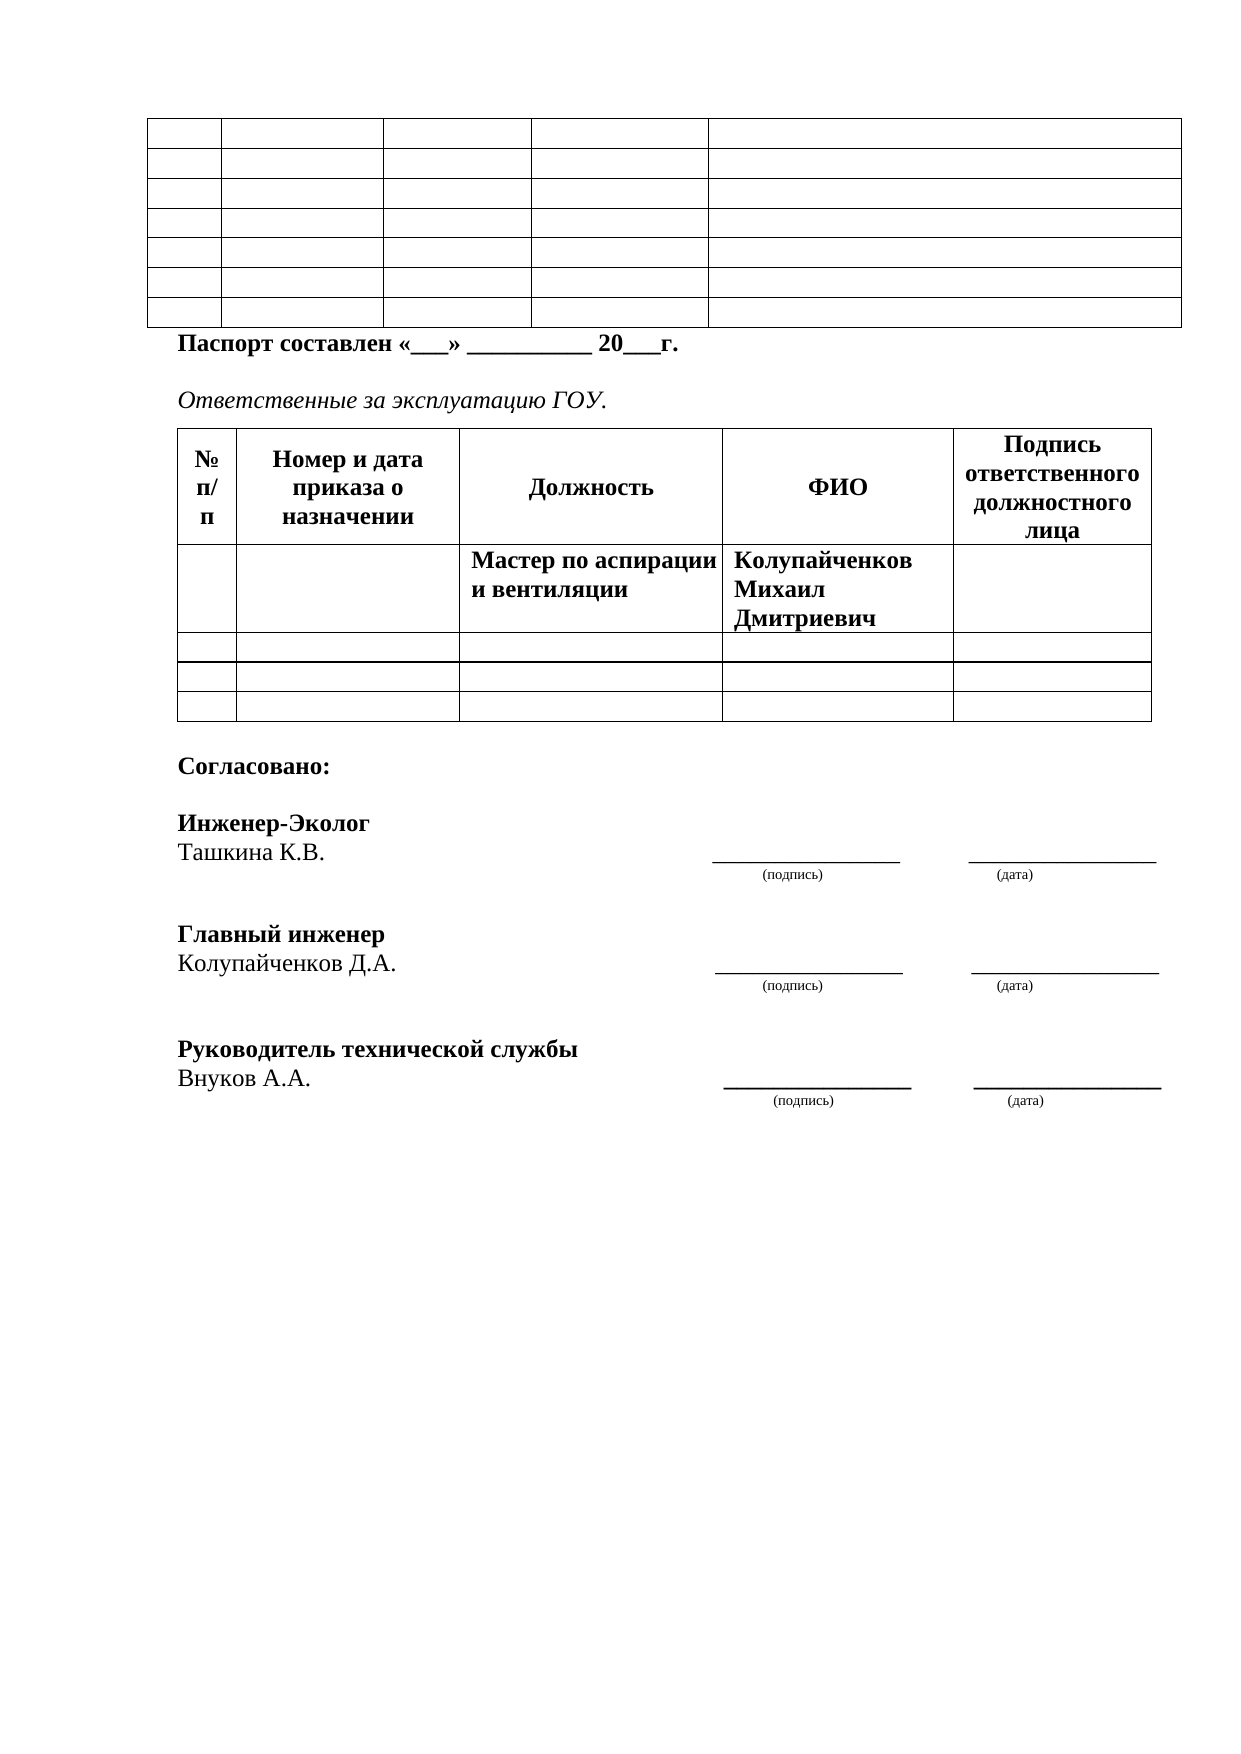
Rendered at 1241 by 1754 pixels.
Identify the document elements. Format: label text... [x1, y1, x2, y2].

table_cell Колупайченков Михаил Дмитриевич [723, 545, 953, 632]
table_cell [384, 268, 531, 297]
table_cell [222, 119, 383, 148]
table_cell [178, 692, 236, 721]
table_cell [178, 663, 236, 691]
table_header Подпись ответственного должностного лица [954, 429, 1151, 544]
table_cell [178, 545, 236, 632]
list Руководитель технической службы [177, 1034, 1167, 1063]
table_cell [532, 149, 708, 178]
table_cell [148, 209, 221, 237]
table_cell [709, 179, 1181, 207]
table_cell [237, 663, 459, 691]
list (подпись) (дата) [177, 977, 1166, 1006]
table_header Номер и дата приказа о назначении [237, 429, 459, 544]
table_cell [148, 149, 221, 178]
table_cell [148, 179, 221, 207]
list Согласовано: [177, 751, 1167, 779]
table_cell [723, 663, 953, 691]
table_cell [384, 119, 531, 148]
table_cell [723, 692, 953, 721]
table_cell [709, 149, 1181, 178]
table_cell [709, 268, 1181, 297]
table_cell [954, 663, 1151, 691]
table_cell [460, 663, 722, 691]
list Колупайченков Д.А. _______________ _______________ [177, 948, 1166, 977]
table_cell [460, 692, 722, 721]
table_cell [178, 633, 236, 661]
list Ответственные за эксплуатацию ГОУ. [177, 385, 1166, 414]
list Главный инженер [177, 919, 1167, 948]
table_cell [460, 633, 722, 661]
list Паспорт составлен «___» __________ 20___г. [177, 328, 1167, 356]
table_header № п/п [178, 429, 236, 544]
list Ташкина К.В. _______________ _______________ [177, 837, 1166, 866]
table_cell [954, 545, 1151, 632]
table_cell [222, 238, 383, 267]
list (подпись) (дата) [177, 866, 1166, 894]
table_cell [237, 633, 459, 661]
table_cell [954, 633, 1151, 661]
table_cell [148, 238, 221, 267]
table_header Должность [460, 429, 722, 544]
table_cell [222, 298, 383, 327]
table_cell [709, 119, 1181, 148]
table_cell [954, 692, 1151, 721]
table_cell [532, 209, 708, 237]
table_cell [148, 119, 221, 148]
table_cell Мастер по аспирации и вентиляции [460, 545, 722, 632]
table_cell [532, 238, 708, 267]
table_cell [532, 298, 708, 327]
table_cell [532, 119, 708, 148]
table_cell [222, 149, 383, 178]
table_cell [222, 268, 383, 297]
table_cell [709, 298, 1181, 327]
table_cell [723, 633, 953, 661]
table_cell [384, 238, 531, 267]
table_cell [384, 179, 531, 207]
table_cell [384, 149, 531, 178]
table_cell [384, 209, 531, 237]
table_cell [237, 692, 459, 721]
table_cell [148, 298, 221, 327]
list Инженер-Эколог [177, 808, 1167, 837]
table_cell [148, 268, 221, 297]
table_cell [237, 545, 459, 632]
table_cell [709, 209, 1181, 237]
list Внуков А.А. _______________ _______________ [177, 1063, 1167, 1092]
table_cell [532, 179, 708, 207]
table_cell [532, 268, 708, 297]
table_cell [222, 179, 383, 207]
table_cell [222, 209, 383, 237]
table_header ФИО [723, 429, 953, 544]
list (подпись) (дата) [177, 1092, 1166, 1121]
table_cell [709, 238, 1181, 267]
table_cell [384, 298, 531, 327]
